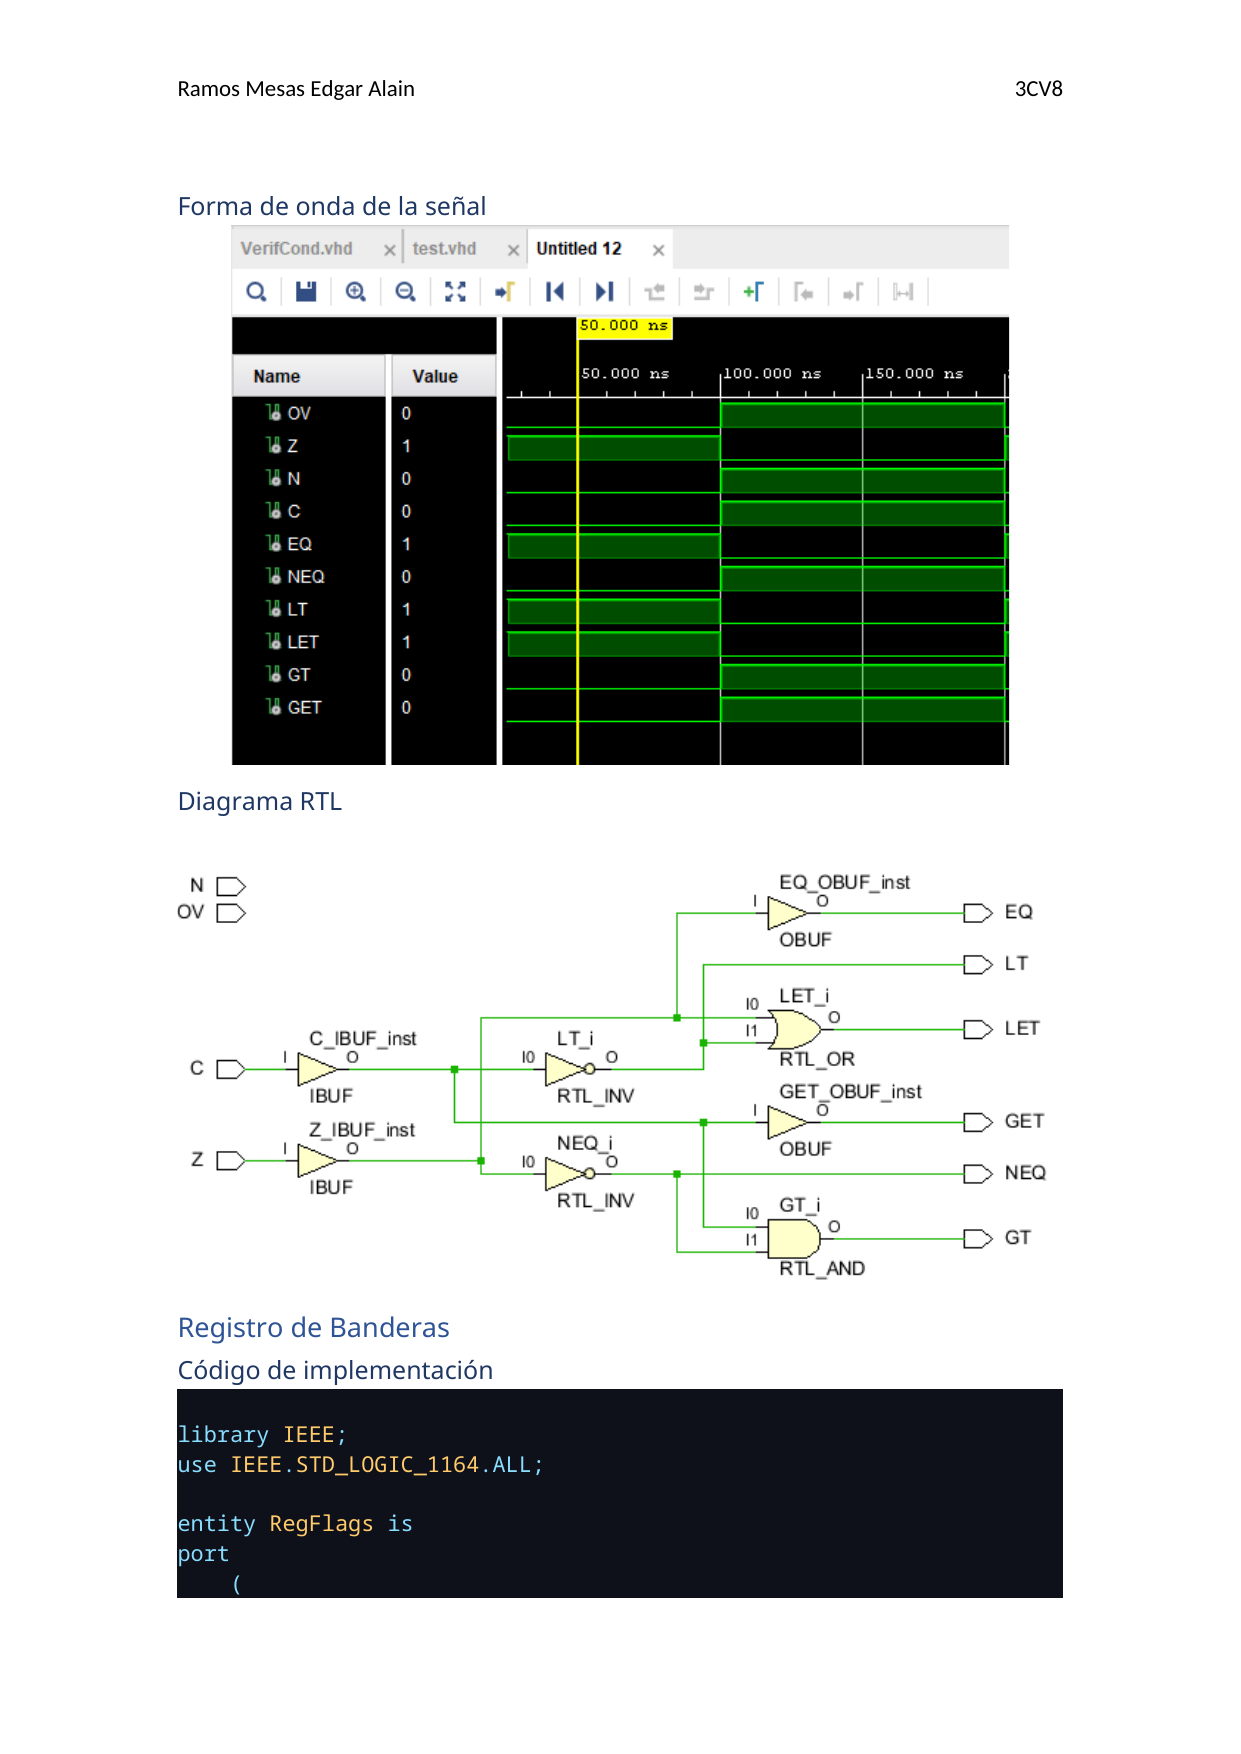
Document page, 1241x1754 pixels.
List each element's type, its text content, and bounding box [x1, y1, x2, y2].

text library IEEE; [177, 1419, 1063, 1449]
text use IEEE.STD_LOGIC_1164.ALL; [177, 1449, 1063, 1479]
picture [177, 867, 1063, 1290]
subtitle Diagrama RTL [177, 784, 1063, 818]
picture [231, 225, 1010, 765]
subtitle Registro de Banderas [177, 1308, 1063, 1345]
subtitle Código de implementación [177, 1352, 1063, 1387]
text ( [177, 1568, 1063, 1598]
text entity RegFlags is [177, 1508, 1063, 1538]
subtitle Forma de onda de la señal [177, 188, 1063, 223]
text port [177, 1538, 1063, 1568]
